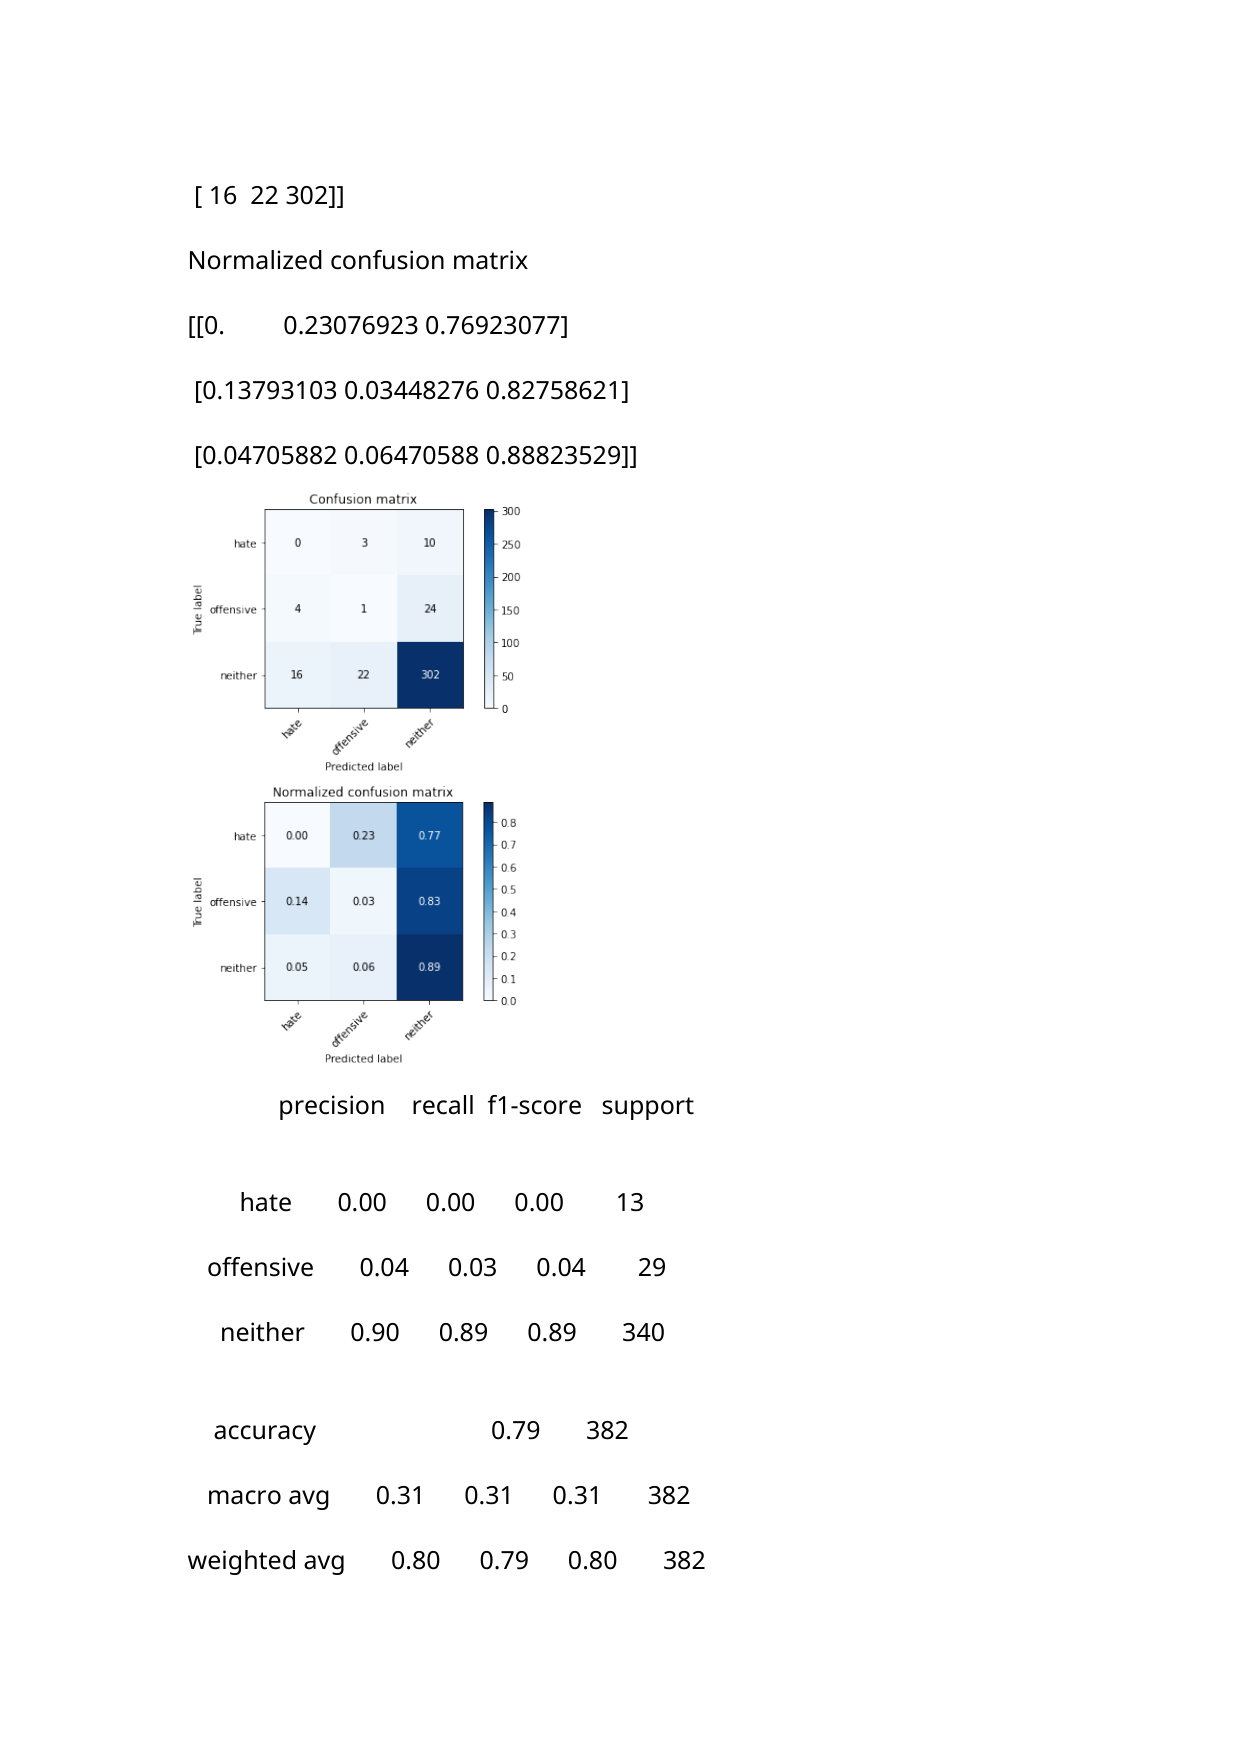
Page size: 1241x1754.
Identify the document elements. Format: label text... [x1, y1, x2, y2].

text precision recall f1-score support [187, 1072, 1053, 1137]
text accuracy 0.79 382 [187, 1397, 1053, 1462]
text neither 0.90 0.89 0.89 340 [187, 1299, 1053, 1364]
text [0.13793103 0.03448276 0.82758621] [187, 357, 1053, 422]
text Normalized confusion matrix [187, 227, 1053, 292]
text macro avg 0.31 0.31 0.31 382 [187, 1462, 1053, 1527]
text hate 0.00 0.00 0.00 13 [187, 1169, 1053, 1234]
text [[0. 0.23076923 0.76923077] [187, 292, 1053, 357]
text weighted avg 0.80 0.79 0.80 382 [187, 1527, 1053, 1592]
text offensive 0.04 0.03 0.04 29 [187, 1234, 1053, 1299]
text [0.04705882 0.06470588 0.88823529]] [187, 422, 1053, 487]
text [ 16 22 302]] [187, 162, 1053, 227]
picture [187, 487, 528, 1071]
